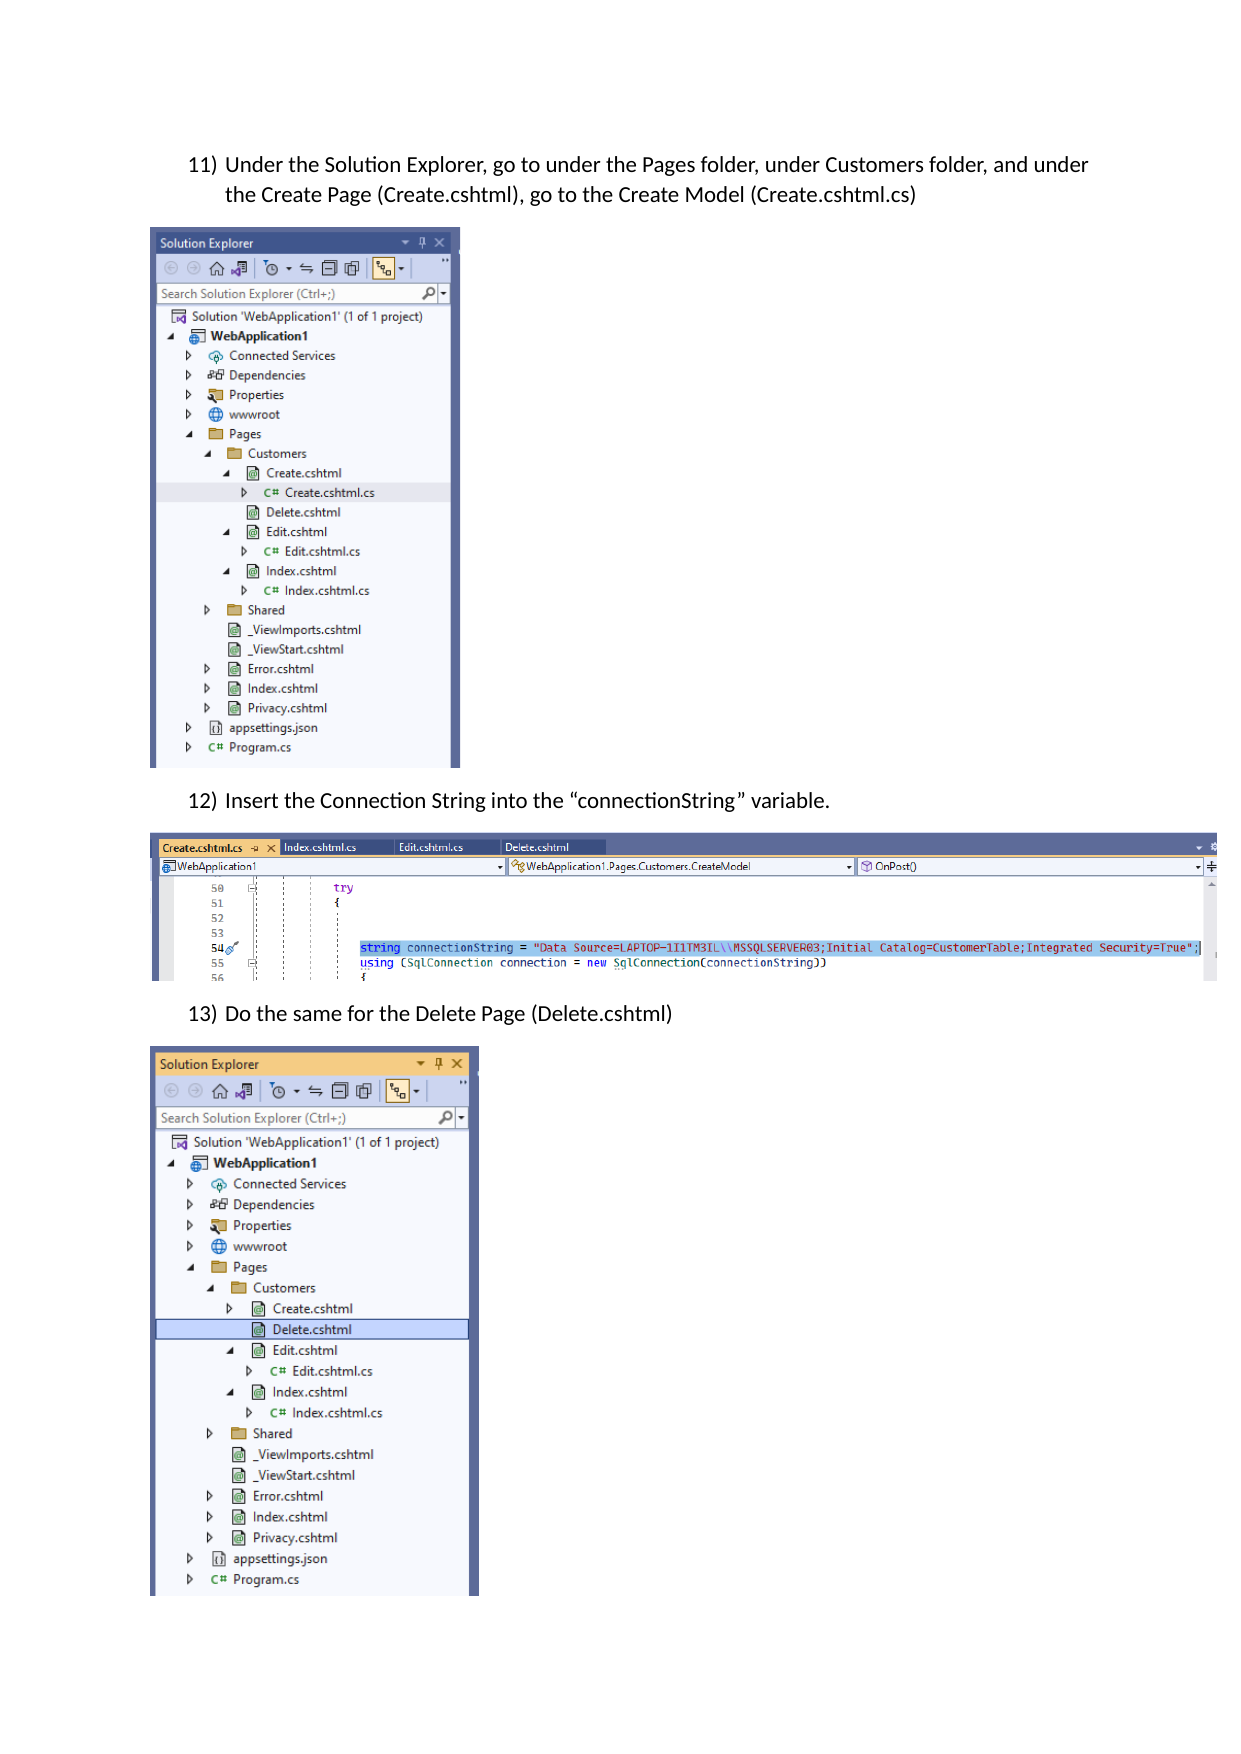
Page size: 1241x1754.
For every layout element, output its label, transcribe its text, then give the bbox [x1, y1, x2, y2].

picture [150, 832, 1217, 981]
list Insert the Connection String into the “connectionString” variable. [187, 786, 1090, 814]
picture [150, 227, 461, 768]
list Under the Solution Explorer, go to under the Pages folder, under Customers folder, and under the Create Page (Create.cshtml), go to the Create Model (Create.cshtml.cs) [187, 150, 1090, 208]
picture [150, 1046, 479, 1596]
list Do the same for the Delete Page (Delete.cshtml) [187, 999, 1090, 1027]
